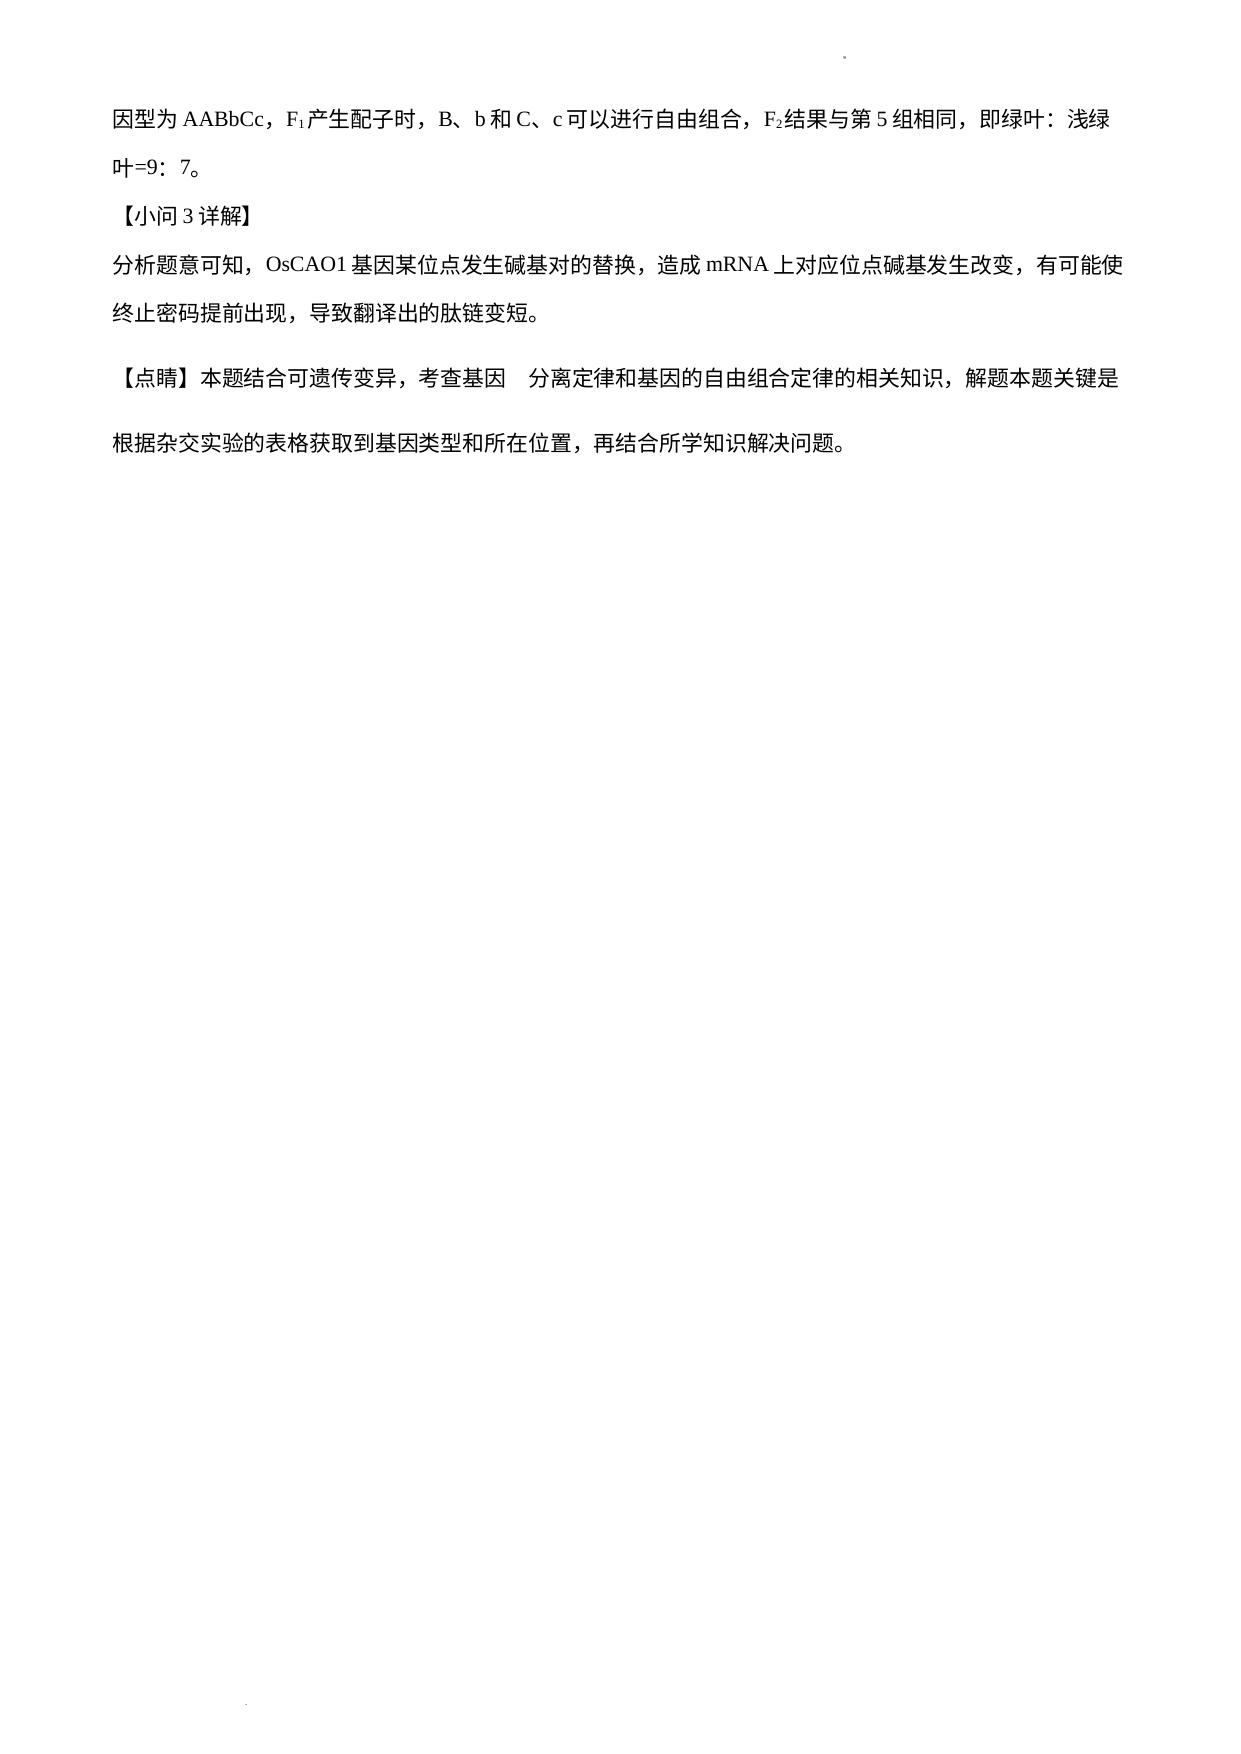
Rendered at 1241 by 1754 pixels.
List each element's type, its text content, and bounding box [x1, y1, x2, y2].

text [112, 102, 1128, 183]
text 分析题意可知，OsCAO1基因某位点发生碱基对的替换，造成mRNA上对应位点碱基发生改变，有可能使终止密码提前出现，导致翻译出的肽链变短。 [112, 247, 1128, 328]
text 【小问3详解】 [112, 199, 1128, 231]
text 【点睛】本题结合可遗传变异，考查基因分离定律和基因的自由组合定律的相关知识，解题本题关键是根据杂交实验的表格获取到基因类型和所在位置，再结合所学知识解决问题。 [112, 344, 1128, 458]
